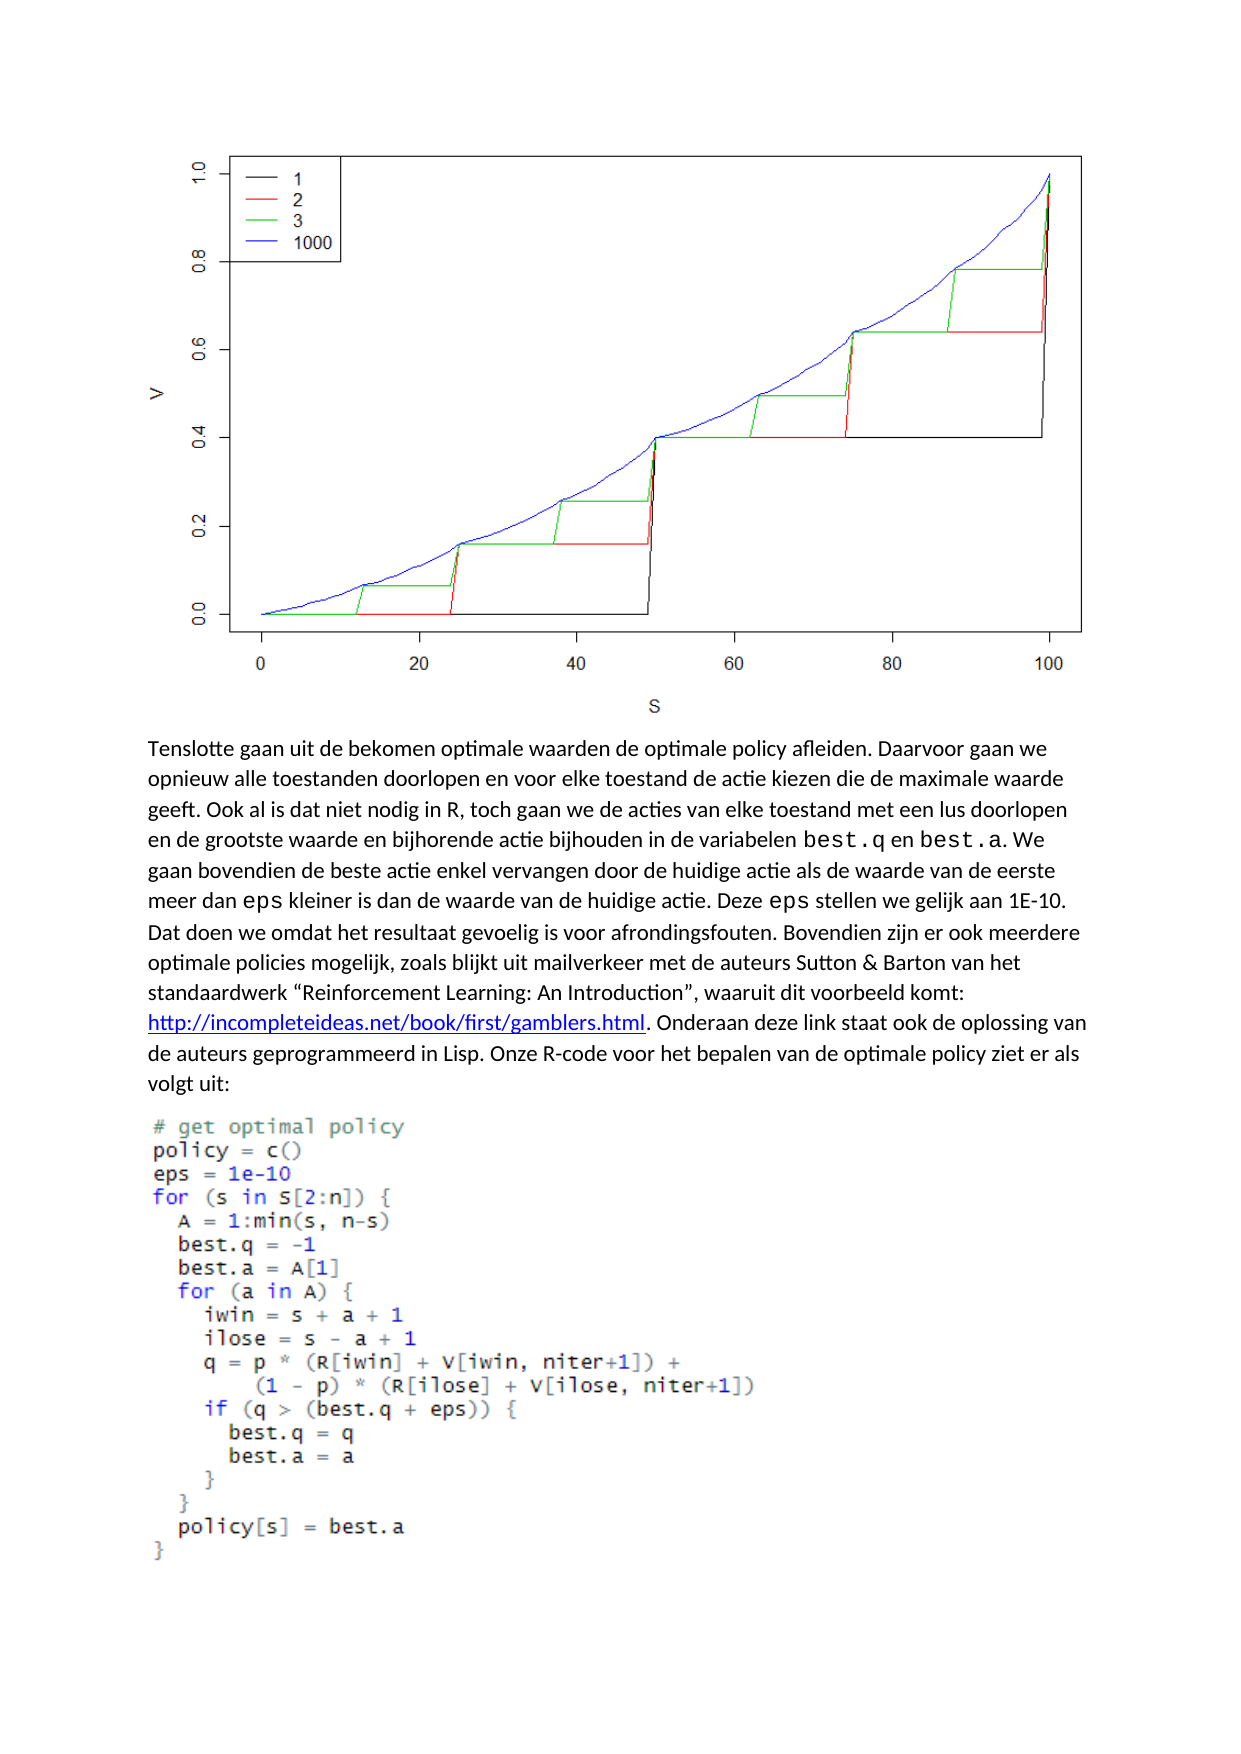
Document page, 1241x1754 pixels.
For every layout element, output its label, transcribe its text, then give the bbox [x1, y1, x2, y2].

text Tenslotte gaan uit de bekomen optimale waarden de optimale policy afleiden. Daarvoor gaan we opnieuw alle toestanden doorlopen en voor elke toestand de actie kiezen die de maximale waarde geeft. Ook al is dat niet nodig in R, toch gaan we de acties van elke toestand met een lus doorlopen en de grootste waarde en bijhorende actie bijhouden in de variabelen best.q en best.a. We gaan bovendien de beste actie enkel vervangen door de huidige actie als de waarde van de eerste meer dan eps kleiner is dan de waarde van de huidige actie. Deze eps stellen we gelijk aan 1E-10. Dat doen we omdat het resultaat gevoelig is voor afrondingsfouten. Bovendien zijn er ook meerdere optimale policies mogelijk, zoals blijkt uit mailverkeer met de auteurs Sutton & Barton van het standaardwerk “Reinforcement Learning: An Introduction”, waaruit dit voorbeeld komt: http://incompleteideas.net/book/first/gamblers.html. Onderaan deze link staat ook de oplossing van de auteurs geprogrammeerd in Lisp. Onze R-code voor het bepalen van de optimale policy ziet er als volgt uit: [148, 734, 1093, 1097]
picture [147, 147, 1093, 716]
picture [147, 1115, 950, 1565]
